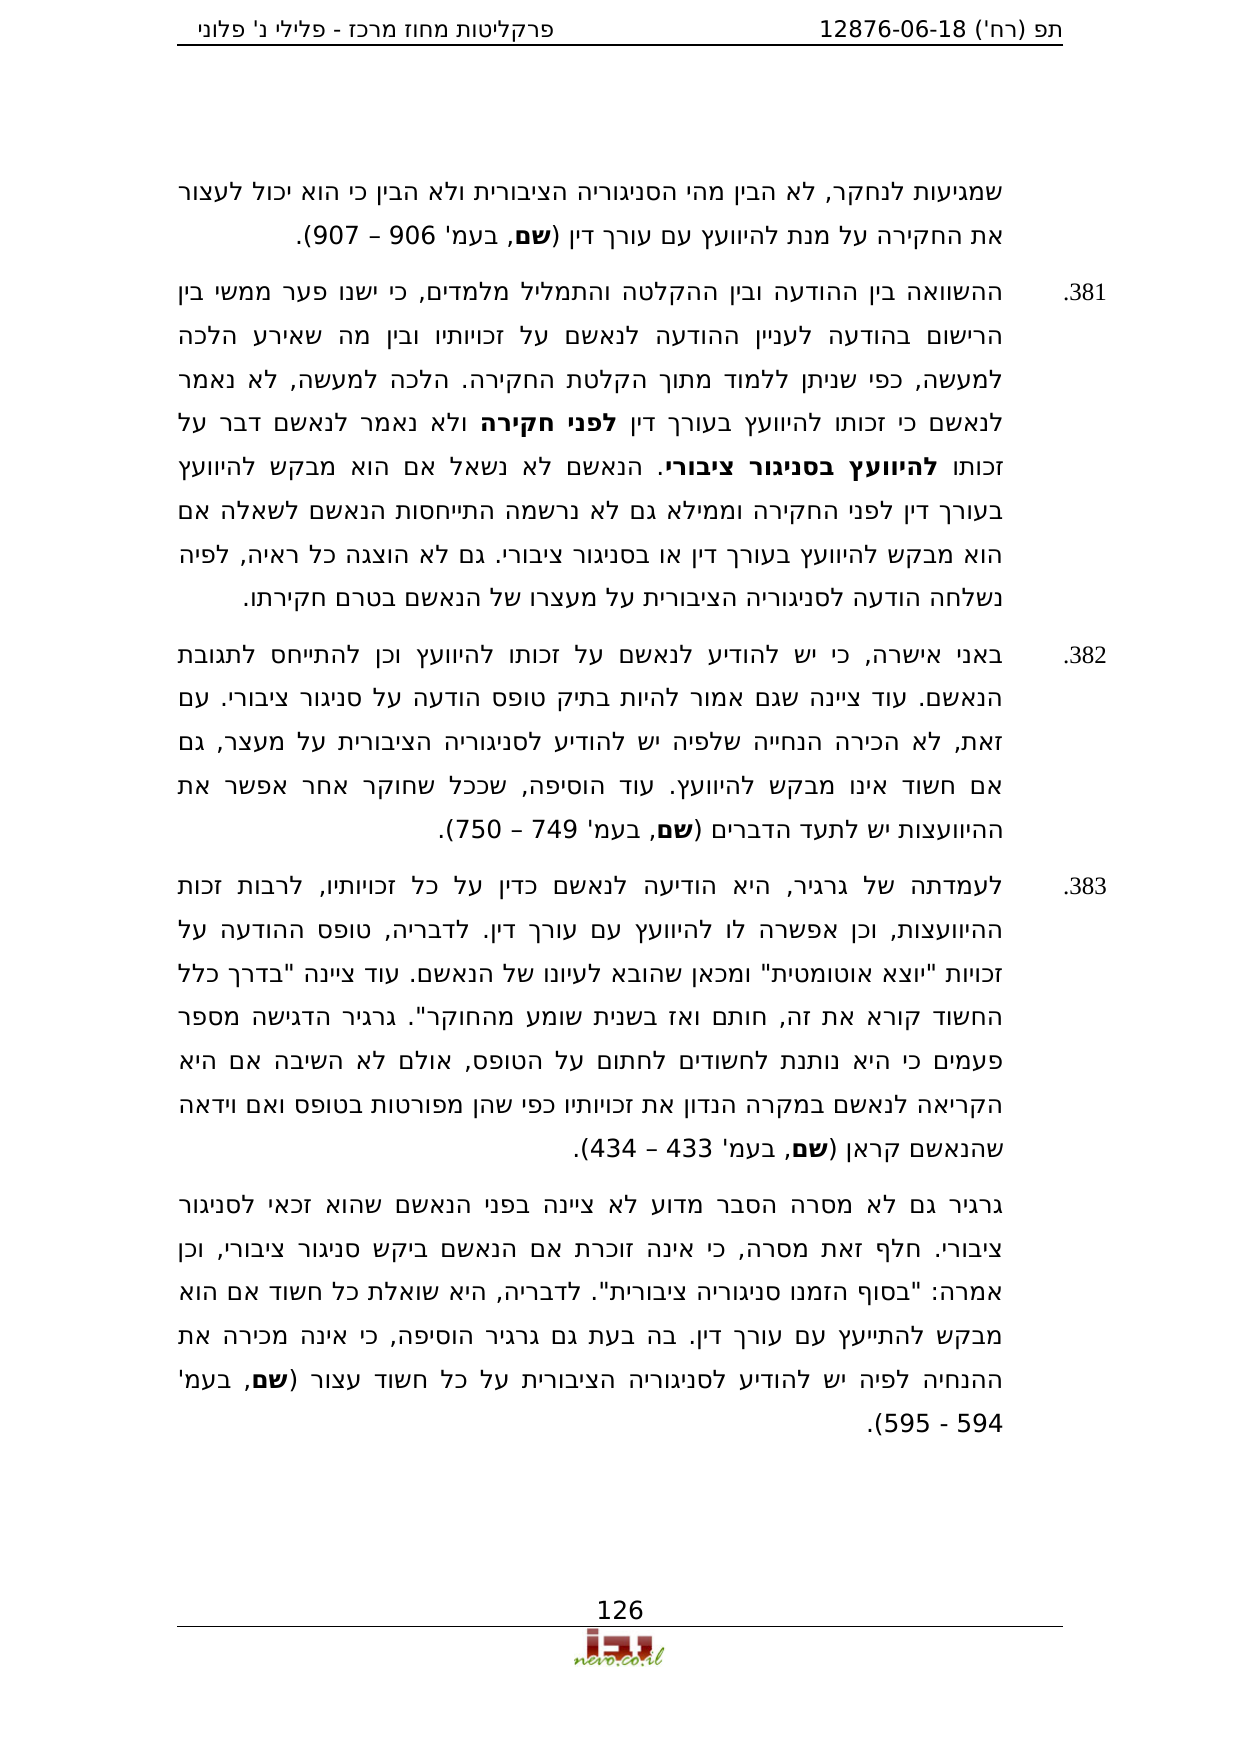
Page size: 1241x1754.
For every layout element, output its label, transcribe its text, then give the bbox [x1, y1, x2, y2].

text לעמדתה של גרגיר, היא הודיעה לנאשם כדין על כל זכויותיו, לרבות זכות ההיוועצות, וכן אפשרה לו להיוועץ עם עורך דין. לדבריה, טופס ההודעה על זכויות "יוצא אוטומטית" ומכאן שהובא לעיונו של הנאשם. עוד ציינה "בדרך כלל החשוד קורא את זה, חותם ואז בשנית שומע מהחוקר". גרגיר הדגישה מספר פעמים כי היא נותנת לחשודים לחתום על הטופס, אולם לא השיבה אם היא הקריאה לנאשם במקרה הנדון את זכויותיו כפי שהן מפורטות בטופס ואם וידאה שהנאשם קראן (שם, בעמ' 433 – 434). [177, 871, 1063, 1163]
picture [574, 1628, 666, 1667]
list גרגיר גם לא מסרה הסבר מדוע לא ציינה בפני הנאשם שהוא זכאי לסניגור ציבורי. חלף זאת מסרה, כי אינה זוכרת אם הנאשם ביקש סניגור ציבורי, וכן אמרה: "בסוף הזמנו סניגוריה ציבורית". לדבריה, היא שואלת כל חשוד אם הוא מבקש להתייעץ עם עורך דין. בה בעת גם גרגיר הוסיפה, כי אינה מכירה את ההנחיה לפיה יש להודיע לסניגוריה הציבורית על כל חשוד עצור (שם, בעמ' 594 - 595). [177, 1190, 1004, 1438]
text באני אישרה, כי יש להודיע לנאשם על זכותו להיוועץ וכן להתייחס לתגובת הנאשם. עוד ציינה שגם אמור להיות בתיק טופס הודעה על סניגור ציבורי. עם זאת, לא הכירה הנחייה שלפיה יש להודיע לסניגוריה הציבורית על מעצר, גם אם חשוד אינו מבקש להיוועץ. עוד הוסיפה, שככל שחוקר אחר אפשר את ההיוועצות יש לתעד הדברים (שם, בעמ' 749 – 750). [177, 640, 1063, 844]
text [177, 177, 1063, 250]
text ההשוואה בין ההודעה ובין ההקלטה והתמליל מלמדים, כי ישנו פער ממשי בין הרישום בהודעה לעניין ההודעה לנאשם על זכויותיו ובין מה שאירע הלכה למעשה, כפי שניתן ללמוד מתוך הקלטת החקירה. הלכה למעשה, לא נאמר לנאשם כי זכותו להיוועץ בעורך דין לפני חקירה ולא נאמר לנאשם דבר על זכותו להיוועץ בסניגור ציבורי. הנאשם לא נשאל אם הוא מבקש להיוועץ בעורך דין לפני החקירה וממילא גם לא נרשמה התייחסות הנאשם לשאלה אם הוא מבקש להיוועץ בעורך דין או בסניגור ציבורי. גם לא הוצגה כל ראיה, לפיה נשלחה הודעה לסניגוריה הציבורית על מעצרו של הנאשם בטרם חקירתו. [177, 277, 1063, 613]
